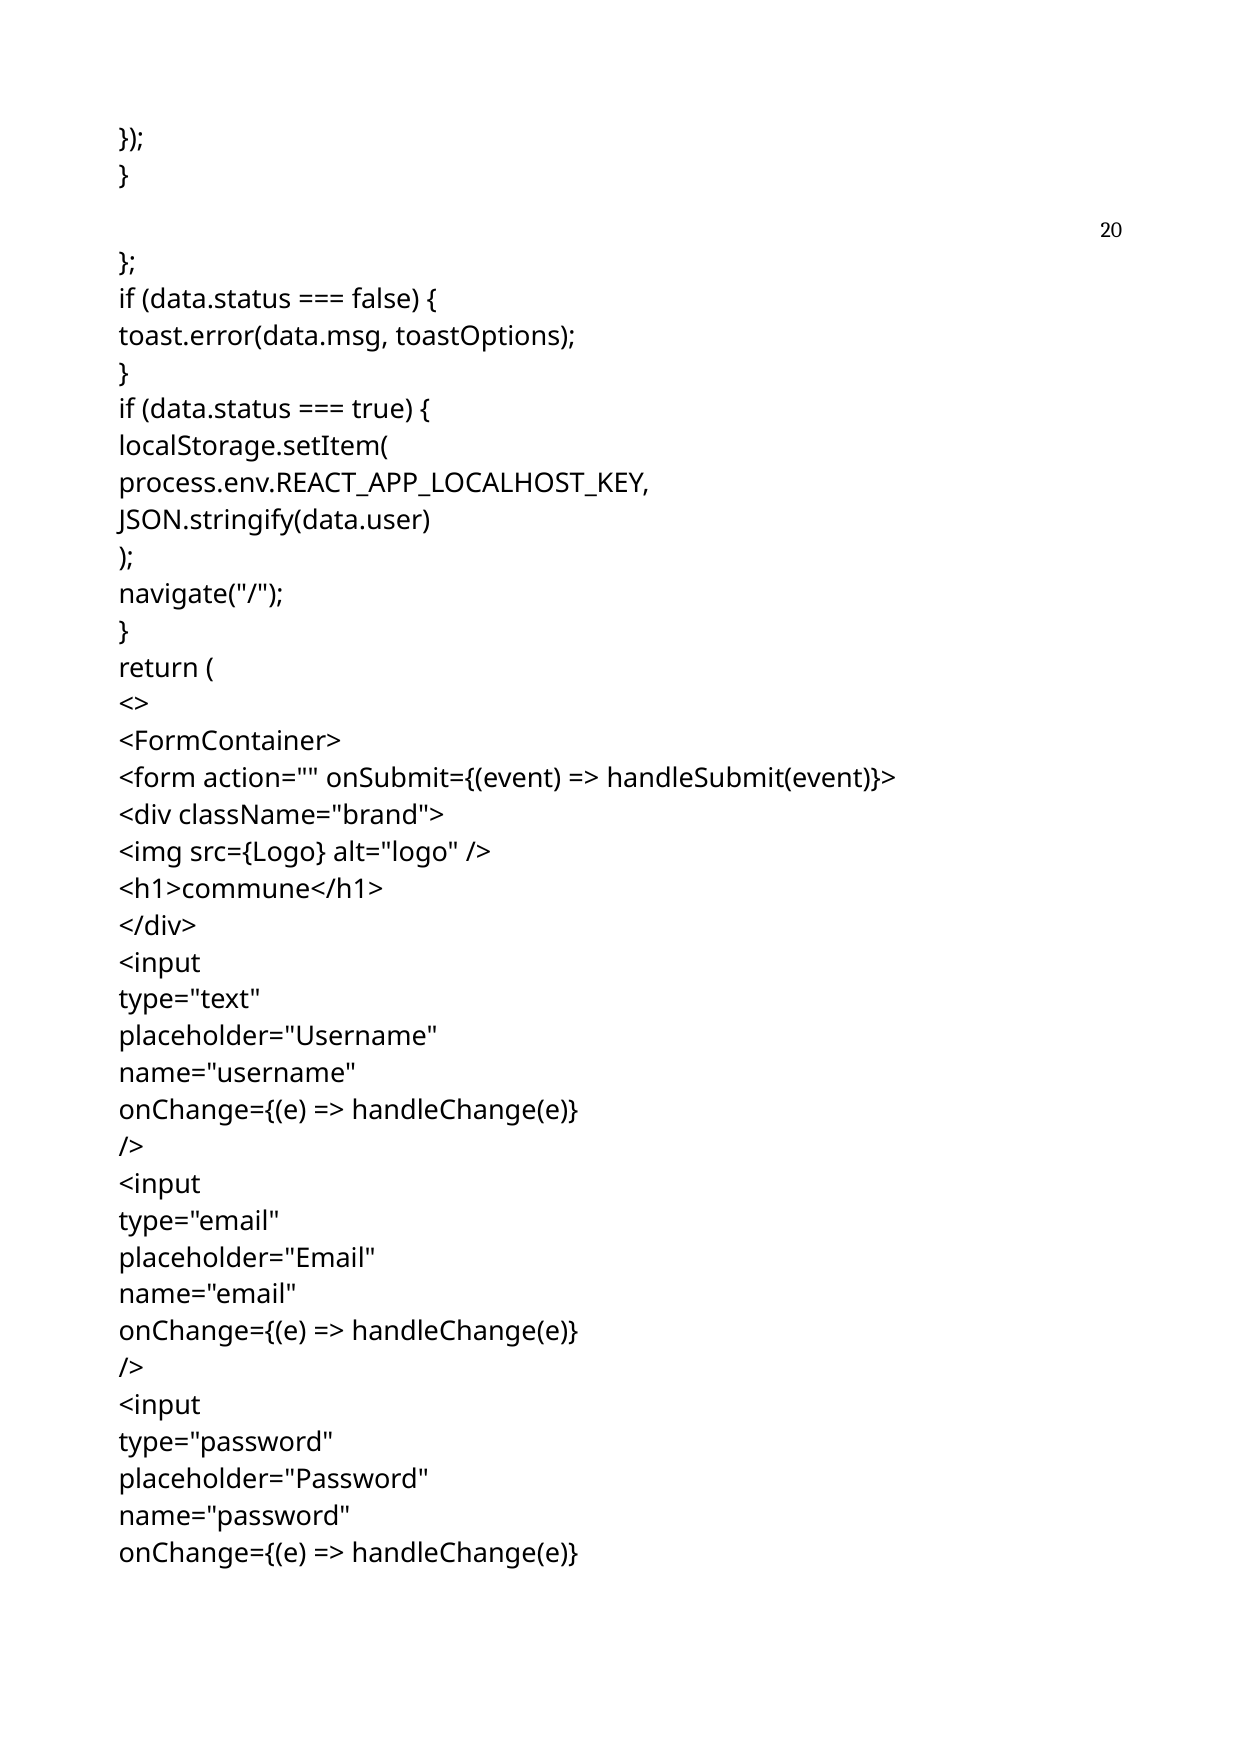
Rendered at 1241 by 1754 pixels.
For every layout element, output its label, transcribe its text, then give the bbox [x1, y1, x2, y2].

text ); [118, 537, 1122, 574]
text type="email" [118, 1201, 1122, 1238]
text navigate("/"); [118, 574, 1122, 611]
text <div className="brand"> [118, 796, 1122, 832]
text placeholder="Password" [118, 1459, 1122, 1496]
text } [118, 353, 1122, 390]
text } [118, 611, 1122, 648]
text if (data.status === true) { [118, 390, 1122, 427]
text toast.error(data.msg, toastOptions); [118, 316, 1122, 353]
text type="password" [118, 1422, 1122, 1459]
text <form action="" onSubmit={(event) => handleSubmit(event)}> [118, 759, 1122, 796]
text return ( [118, 648, 1122, 685]
text <input [118, 1386, 1122, 1422]
text <FormContainer> [118, 722, 1122, 759]
text }); [118, 118, 1122, 155]
text name="email" [118, 1275, 1122, 1312]
text localStorage.setItem( [118, 427, 1122, 464]
text JSON.stringify(data.user) [118, 501, 1122, 537]
text <h1>commune</h1> [118, 869, 1122, 906]
text onChange={(e) => handleChange(e)} [118, 1312, 1122, 1349]
text <img src={Logo} alt="logo" /> [118, 832, 1122, 869]
text placeholder="Email" [118, 1238, 1122, 1275]
text 20 [118, 217, 1122, 242]
text <> [118, 685, 1122, 722]
text }; [118, 242, 1122, 279]
text process.env.REACT_APP_LOCALHOST_KEY, [118, 464, 1122, 501]
text onChange={(e) => handleChange(e)} [118, 1091, 1122, 1127]
text } [118, 155, 1122, 192]
text placeholder="Username" [118, 1017, 1122, 1054]
text type="text" [118, 980, 1122, 1017]
text /> [118, 1127, 1122, 1164]
text if (data.status === false) { [118, 279, 1122, 316]
text name="username" [118, 1054, 1122, 1091]
text <input [118, 1164, 1122, 1201]
text </div> [118, 906, 1122, 943]
text /> [118, 1349, 1122, 1386]
text <input [118, 943, 1122, 980]
text name="password" [118, 1496, 1122, 1533]
text onChange={(e) => handleChange(e)} [118, 1533, 1122, 1570]
